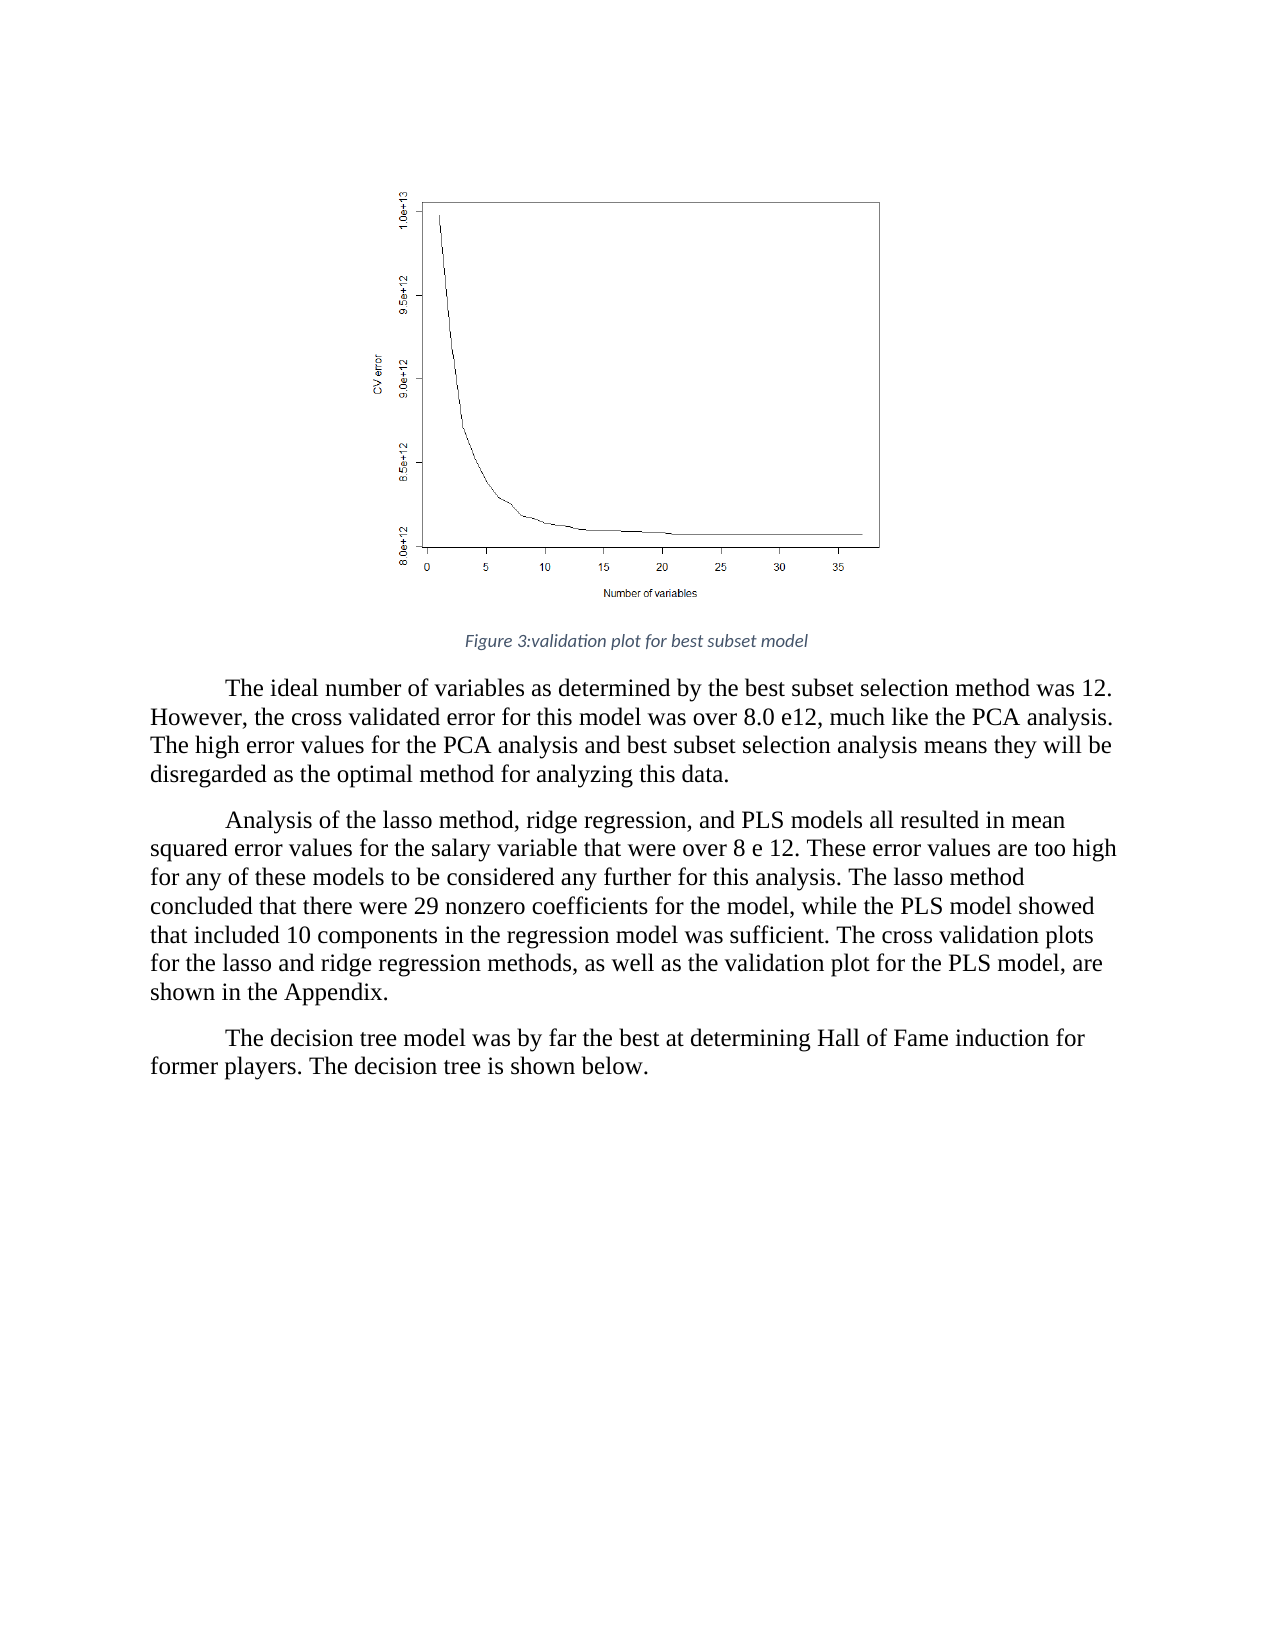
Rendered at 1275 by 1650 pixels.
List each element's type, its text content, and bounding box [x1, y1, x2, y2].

text The ideal number of variables as determined by the best subset selection method was 12. However, the cross validated error for this model was over 8.0 e12, much like the PCA analysis. The high error values for the PCA analysis and best subset selection analysis means they will be disregarded as the optimal method for analyzing this data. [150, 673, 1125, 788]
text Figure 3:validation plot for best subset model [150, 629, 1125, 652]
picture [369, 150, 906, 613]
text The decision tree model was by far the best at determining Hall of Fame induction for former players. The decision tree is shown below. [150, 1023, 1125, 1080]
text Analysis of the lasso method, ridge regression, and PLS models all resulted in mean squared error values for the salary variable that were over 8 e 12. These error values are too high for any of these models to be considered any further for this analysis. The lasso method concluded that there were 29 nonzero coefficients for the model, while the PLS model showed that included 10 components in the regression model was sufficient. The cross validation plots for the lasso and ridge regression methods, as well as the validation plot for the PLS model, are shown in the Appendix. [150, 805, 1125, 1006]
